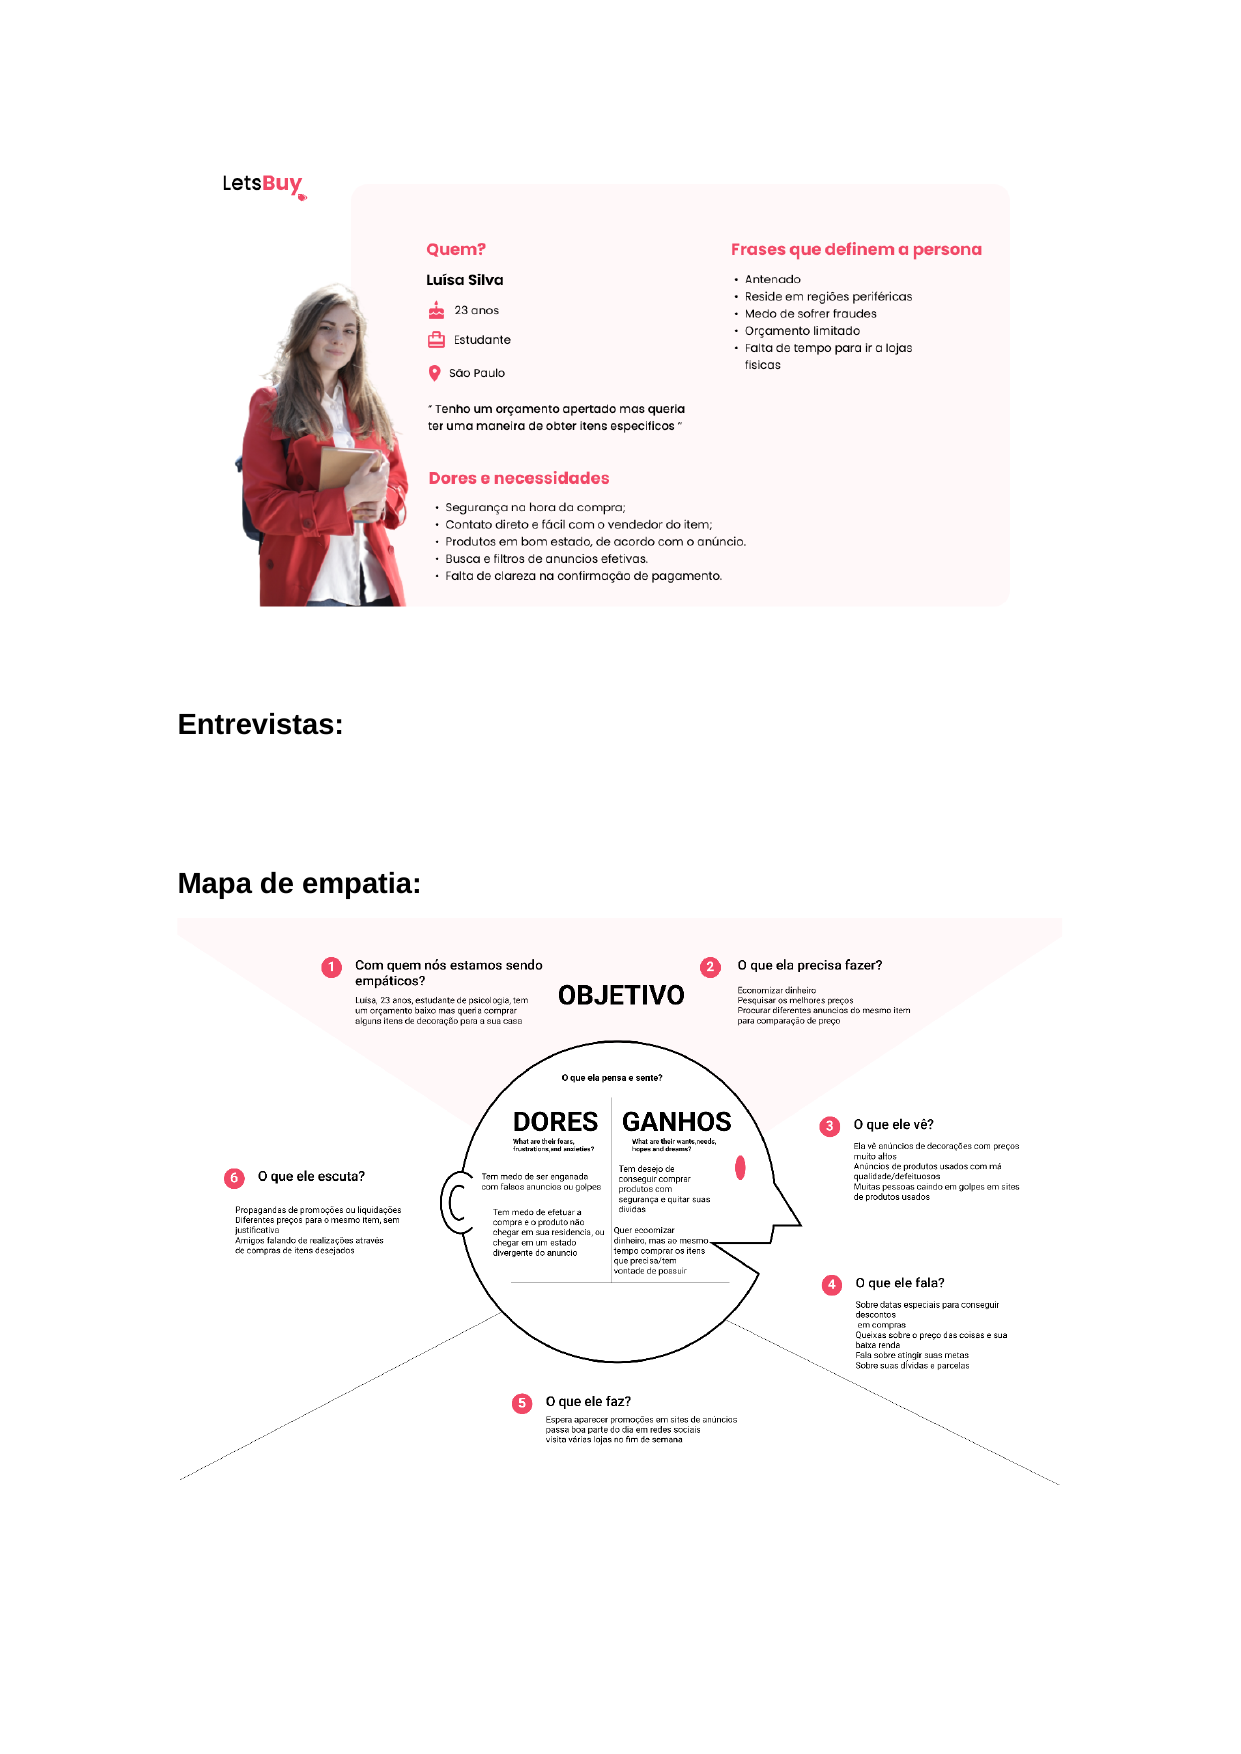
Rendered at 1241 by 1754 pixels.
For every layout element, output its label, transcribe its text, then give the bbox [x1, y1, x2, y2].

text Entrevistas: [177, 707, 1063, 741]
picture [177, 918, 1063, 1485]
picture [177, 147, 1055, 642]
text Mapa de empatia: [177, 866, 1063, 899]
